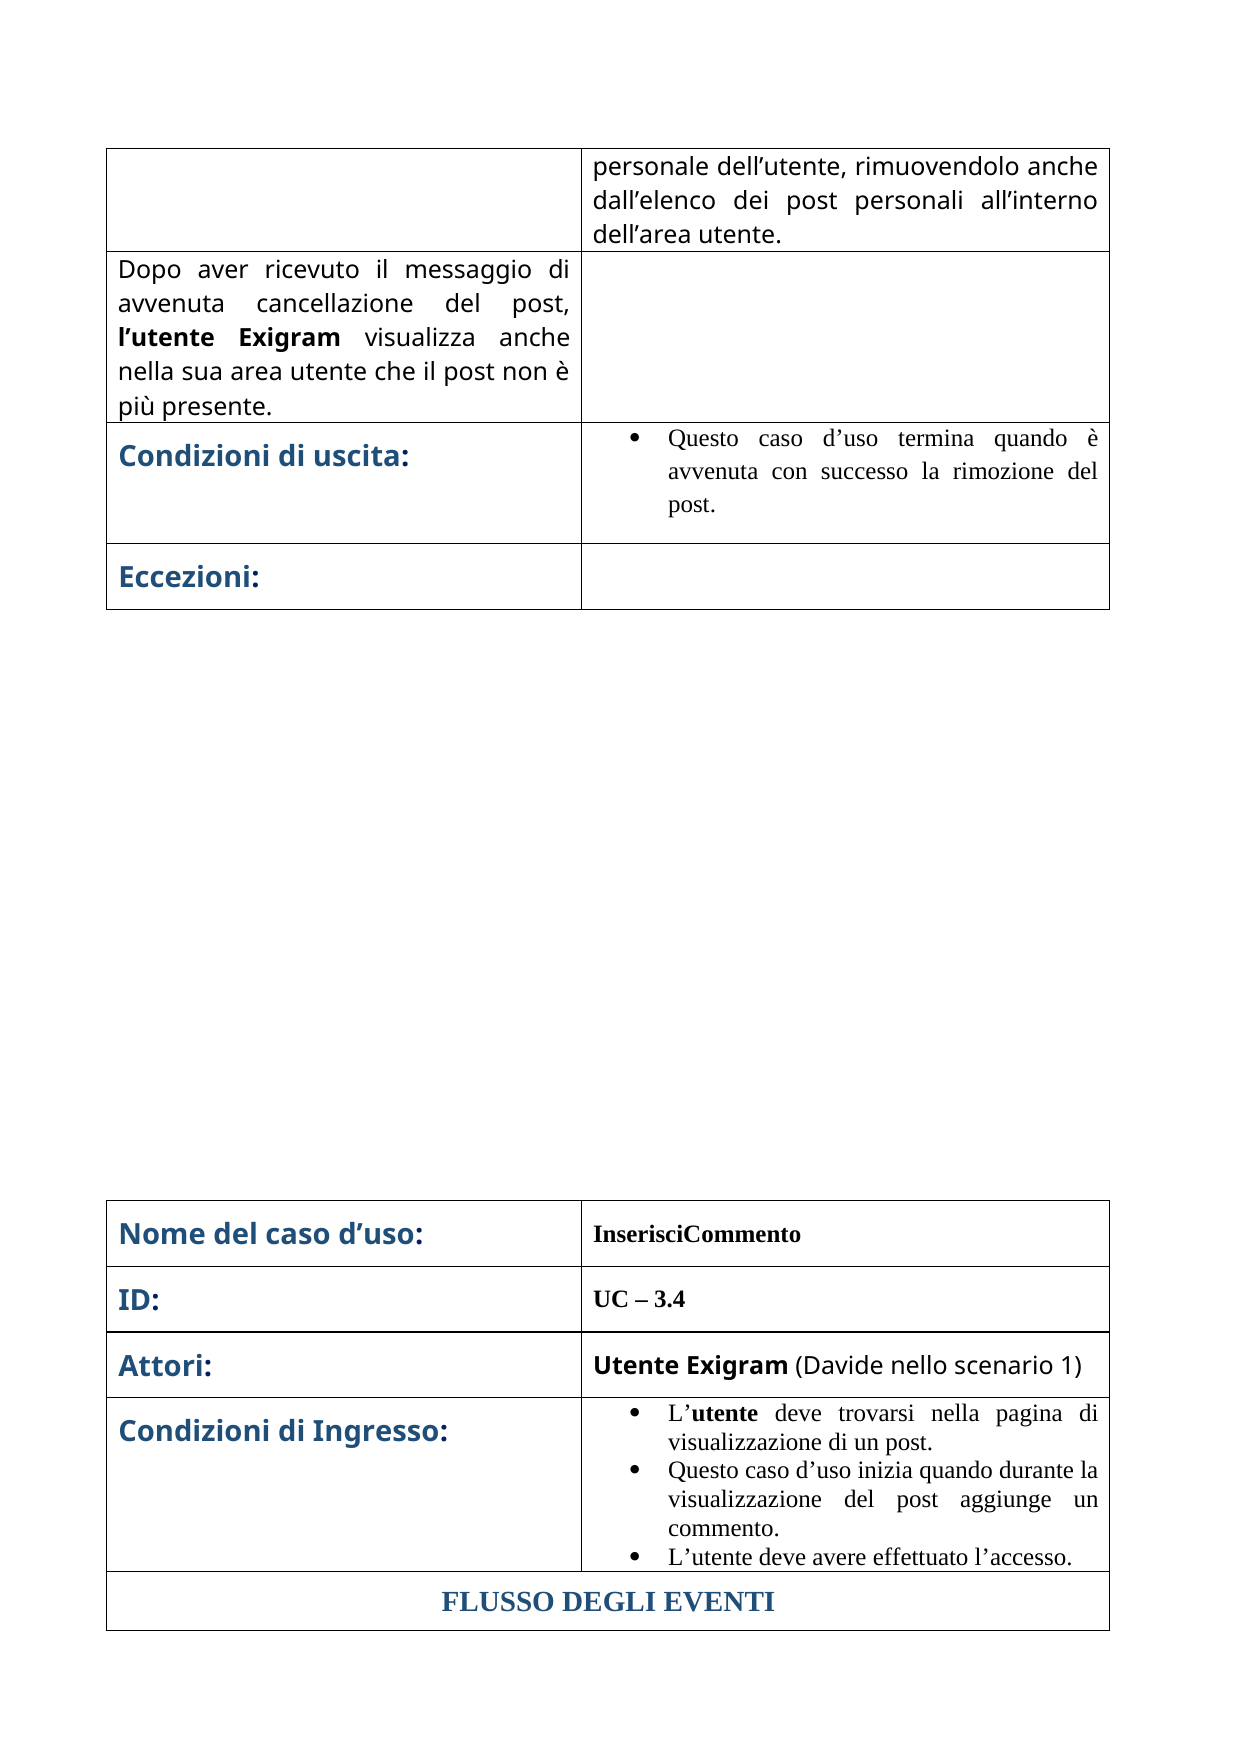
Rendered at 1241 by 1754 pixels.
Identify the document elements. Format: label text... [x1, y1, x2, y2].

table_cell Eccezioni: [107, 544, 581, 608]
table_cell Attori: [107, 1333, 581, 1397]
table_header InserisciCommento [582, 1201, 1109, 1266]
table_cell FLUSSO DEGLI EVENTI [107, 1572, 1109, 1630]
table_cell Condizioni di uscita: [107, 423, 581, 543]
table_cell ID: [107, 1267, 581, 1331]
table_cell Utente Exigram (Davide nello scenario 1) [582, 1333, 1109, 1397]
table_cell [582, 252, 1109, 422]
table_cell [582, 544, 1109, 608]
table_cell L’utente deve trovarsi nella pagina di visualizzazione di un post. Questo caso d’uso inizia quando durante la visualizzazione del post aggiunge un commento. L’utente deve avere effettuato l’accesso. [582, 1398, 1109, 1571]
table_cell Questo caso d’uso termina quando è avvenuta con successo la rimozione del post. [582, 423, 1109, 543]
table_cell Condizioni di Ingresso: [107, 1398, 581, 1571]
table_header Nome del caso d’uso: [107, 1201, 581, 1266]
table_cell [107, 149, 581, 251]
table_cell UC – 3.4 [582, 1267, 1109, 1331]
